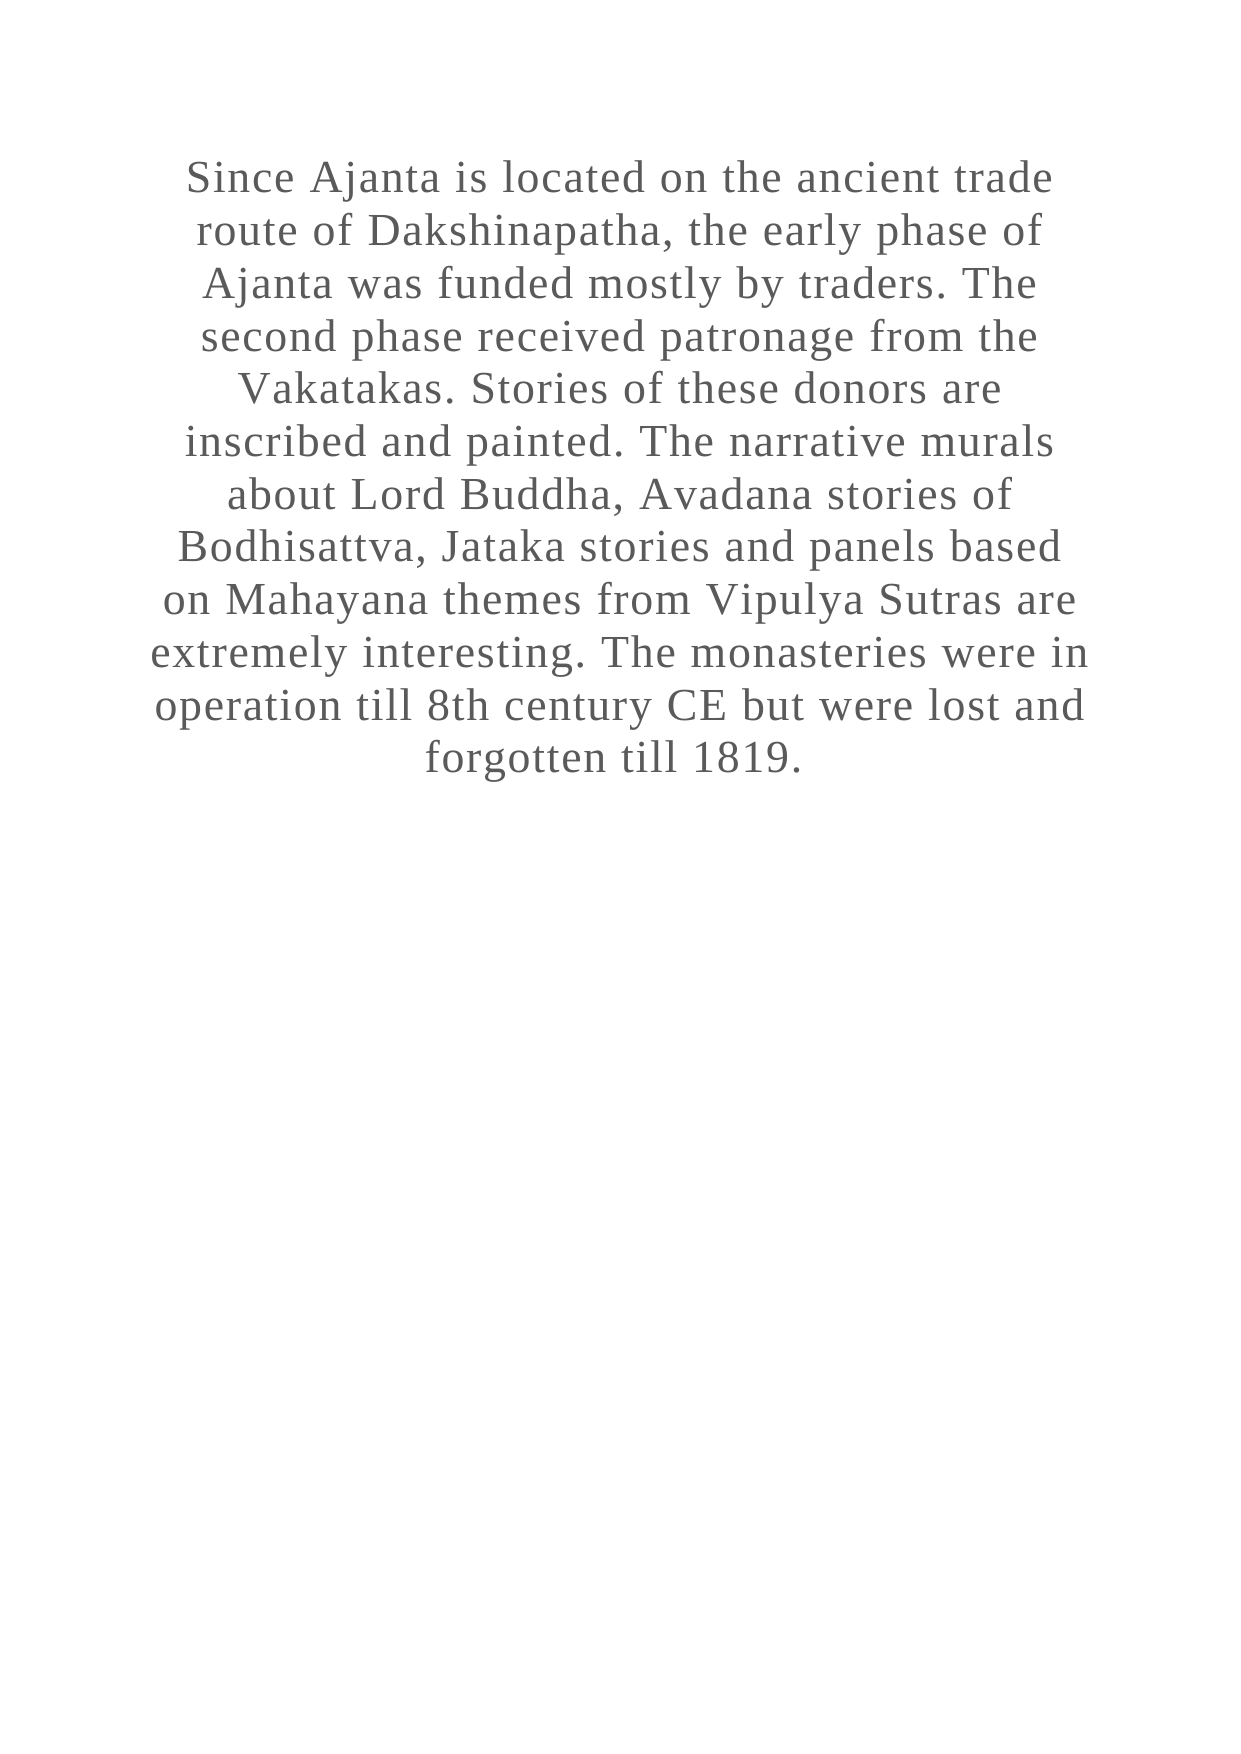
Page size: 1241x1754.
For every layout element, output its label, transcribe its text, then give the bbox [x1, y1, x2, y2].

text Since Ajanta is located on the ancient trade route of Dakshinapatha, the early phase of Ajanta was funded mostly by traders. The second phase received patronage from the Vakatakas. Stories of these donors are inscribed and painted. The narrative murals about Lord Buddha, Avadana stories of Bodhisattva, Jataka stories and panels based on Mahayana themes from Vipulya Sutras are extremely interesting. The monasteries were in operation till 8th century CE but were lost and forgotten till 1819. [150, 150, 1090, 811]
